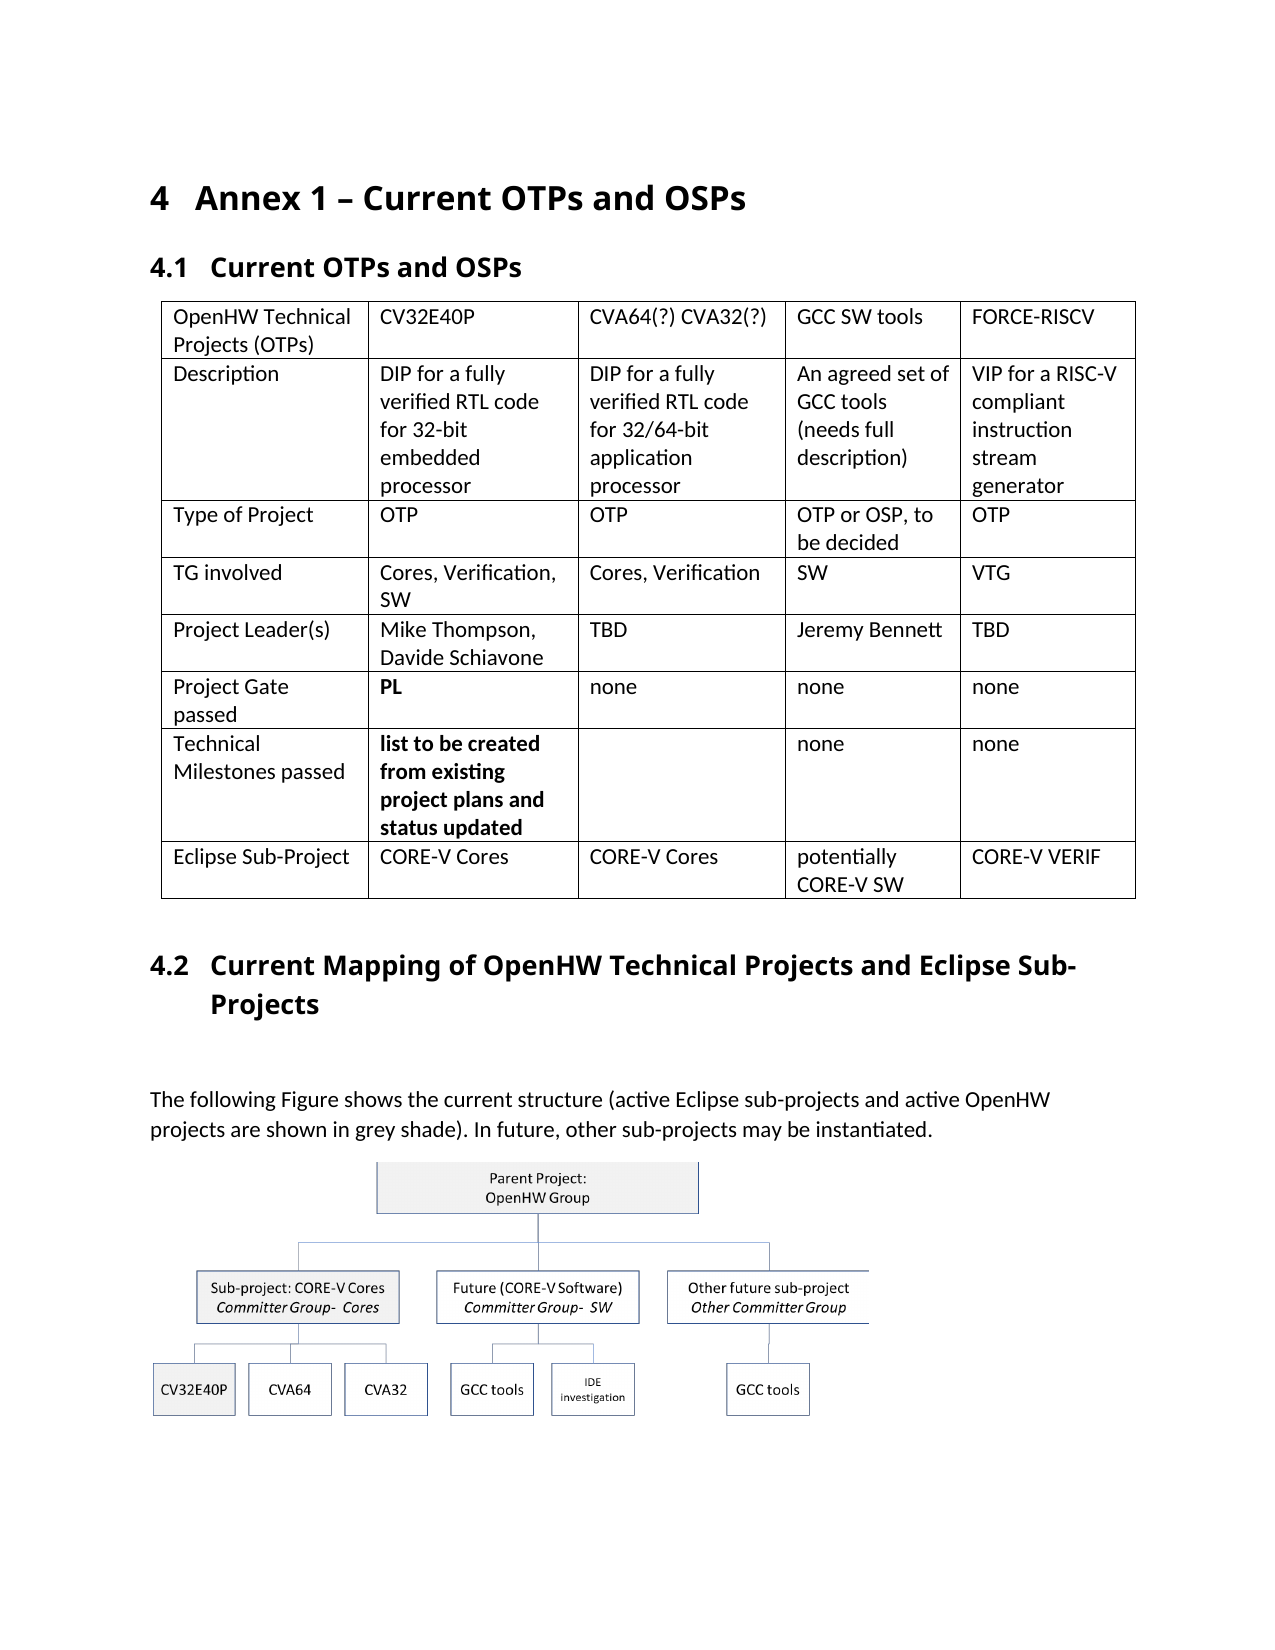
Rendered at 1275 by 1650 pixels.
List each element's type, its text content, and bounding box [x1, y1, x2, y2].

table_cell DIP for a fully verified RTL code for 32-bit embedded processor [369, 359, 578, 499]
table_cell VTG [961, 558, 1135, 614]
table_cell OTP [579, 501, 785, 557]
text The following Figure shows the current structure (active Eclipse sub-projects and active OpenHW projects are shown in grey shade). In future, other sub-projects may be instantiated. [150, 1085, 1125, 1143]
table_header CVA64(?) CVA32(?) [579, 302, 785, 358]
table_header FORCE-RISCV [961, 302, 1135, 358]
table_cell CORE-V Cores [369, 842, 578, 898]
table_cell TBD [579, 615, 785, 671]
table_cell TG involved [162, 558, 368, 614]
table_cell Technical Milestones passed [162, 729, 368, 841]
table_cell Eclipse Sub-Project [162, 842, 368, 898]
table_cell PL [369, 672, 578, 728]
table_cell Description [162, 359, 368, 499]
table_cell CORE-V Cores [579, 842, 785, 898]
table_cell none [786, 672, 960, 728]
table_cell Project Gate passed [162, 672, 368, 728]
table_cell none [579, 672, 785, 728]
table_cell Project Leader(s) [162, 615, 368, 671]
table_cell OTP [961, 501, 1135, 557]
table_header OpenHW Technical Projects (OTPs) [162, 302, 368, 358]
table_cell TBD [961, 615, 1135, 671]
table_cell potentially CORE-V SW [786, 842, 960, 898]
table_cell VIP for a RISC-V compliant instruction stream generator [961, 359, 1135, 499]
table_cell none [786, 729, 960, 841]
table_cell CORE-V VERIF [961, 842, 1135, 898]
table_cell OTP or OSP, to be decided [786, 501, 960, 557]
table_header CV32E40P [369, 302, 578, 358]
table_cell Mike Thompson, Davide Schiavone [369, 615, 578, 671]
table_cell none [961, 729, 1135, 841]
table_cell SW [786, 558, 960, 614]
table_cell An agreed set of GCC tools (needs full description) [786, 359, 960, 499]
table_cell Cores, Verification, SW [369, 558, 578, 614]
table_cell Jeremy Bennett [786, 615, 960, 671]
table_cell OTP [369, 501, 578, 557]
table_header GCC SW tools [786, 302, 960, 358]
picture [150, 1162, 869, 1416]
table_cell none [961, 672, 1135, 728]
subtitle Current OTPs and OSPs [150, 249, 1125, 286]
table_cell [579, 729, 785, 841]
subtitle Annex 1 – Current OTPs and OSPs [150, 175, 1125, 220]
table_cell DIP for a fully verified RTL code for 32/64-bit application processor [579, 359, 785, 499]
table_cell list to be created from existing project plans and status updated [369, 729, 578, 841]
subtitle Current Mapping of OpenHW Technical Projects and Eclipse Sub-Projects [150, 946, 1125, 1023]
table_cell Type of Project [162, 501, 368, 557]
table_cell Cores, Verification [579, 558, 785, 614]
